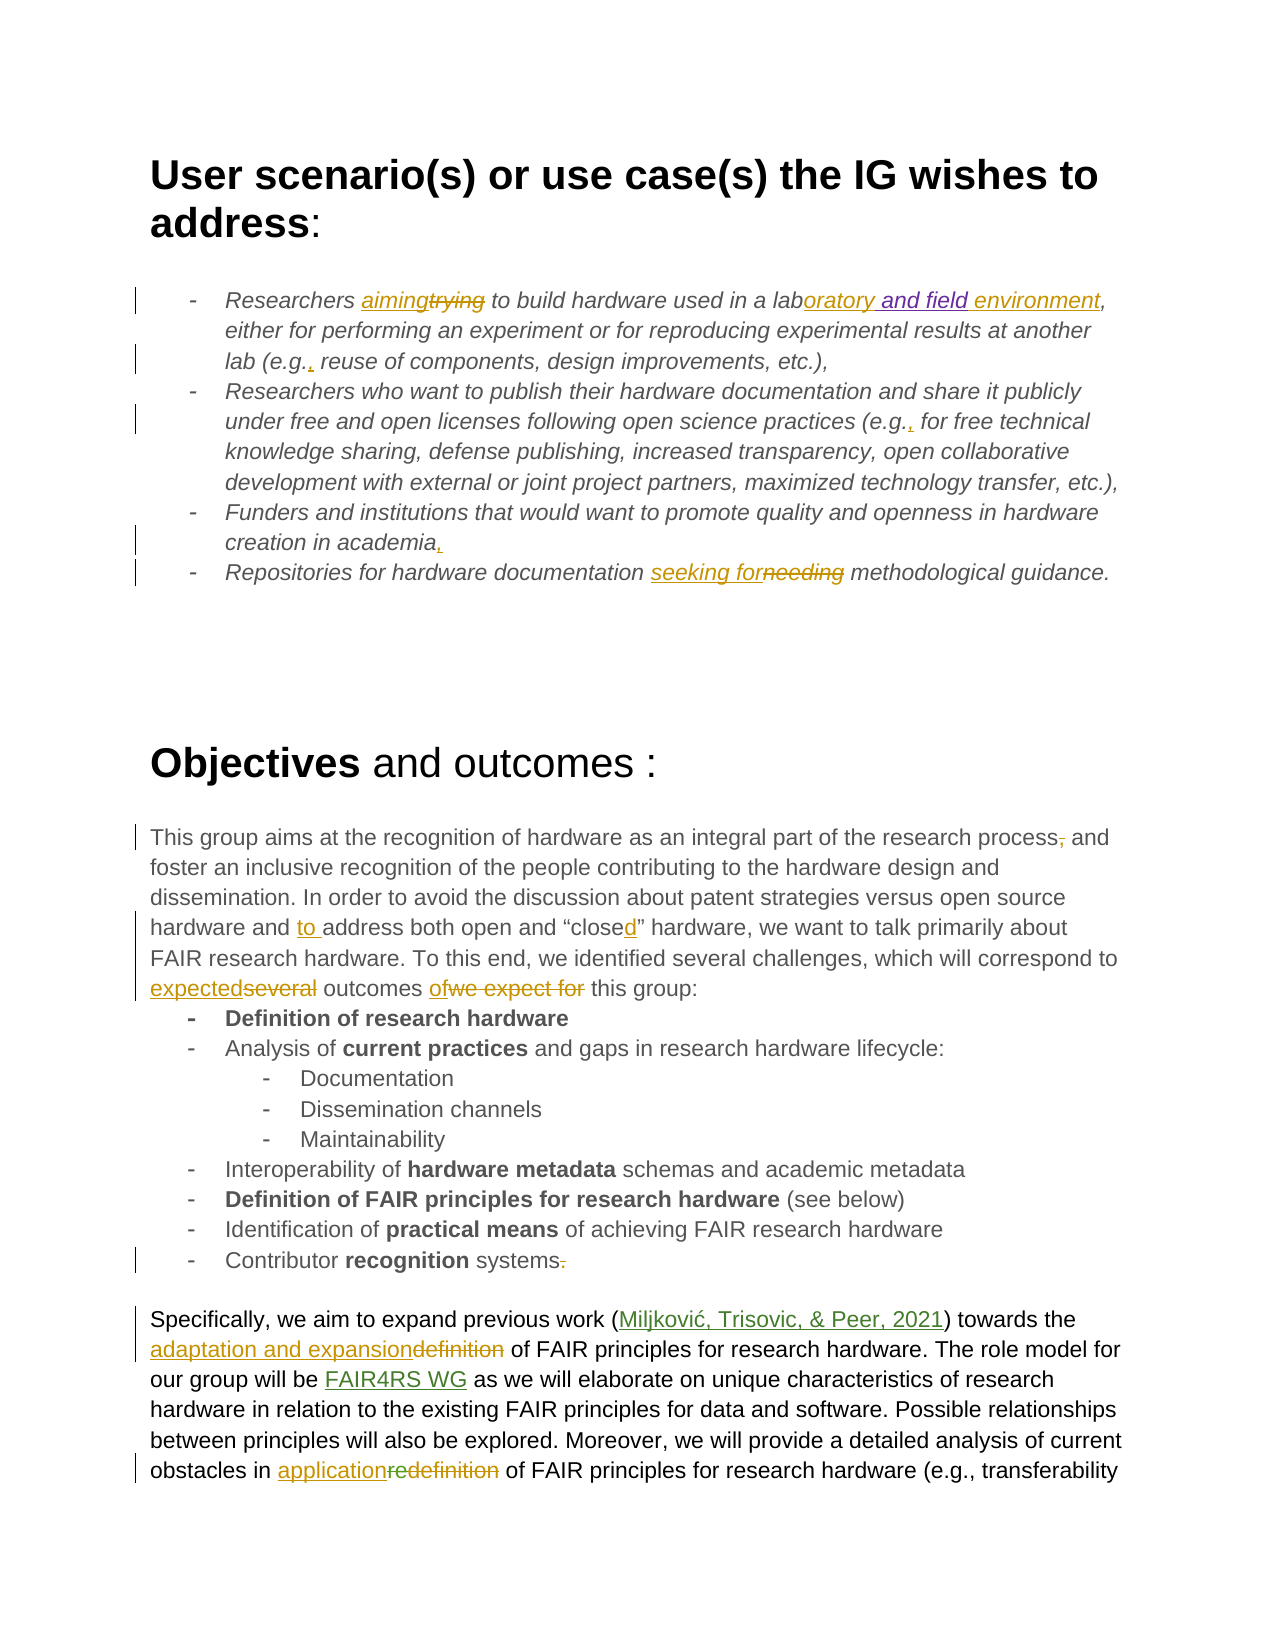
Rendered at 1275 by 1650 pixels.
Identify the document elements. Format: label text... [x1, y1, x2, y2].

list Definition of research hardware [187, 1005, 1125, 1031]
list Researchers who want to publish their hardware documentation and share it publicly under free and open licenses following open science practices (e.g. for free technical knowledge sharing, defense publishing, increased transparency, open collaborative development with external or joint project partners, maximized technology transfer, etc.), [187, 378, 1125, 495]
list Identification of practical means of achieving FAIR research hardware [187, 1216, 1125, 1243]
list Contributor recognition systems [187, 1247, 1125, 1273]
subtitle Objectives and outcomes : [150, 738, 1125, 786]
text This group aims at the recognition of hardware as an integral part of the research process and foster an inclusive recognition of the people contributing to the hardware design and dissemination. In order to avoid the discussion about patent strategies versus open source hardware and address both open and “close” hardware, we want to talk primarily about FAIR research hardware. To this end, we identified several challenges, which will correspond to outcomes this group: [150, 824, 1125, 1001]
list Maintainability [262, 1126, 1125, 1152]
list Funders and institutions that would want to promote quality and openness in hardware creation in academia [187, 499, 1125, 555]
list Dissemination channels [262, 1096, 1125, 1122]
list Definition of FAIR principles for research hardware (see below) [187, 1186, 1125, 1213]
list Analysis of current practices and gaps in research hardware lifecycle: [187, 1035, 1125, 1062]
list Interoperability of hardware metadata schemas and academic metadata [187, 1156, 1125, 1182]
list Repositories for hardware documentation methodological guidance. [187, 559, 1125, 586]
subtitle User scenario(s) or use case(s) the IG wishes to address: [150, 150, 1125, 246]
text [150, 1306, 1125, 1483]
list Researchers to build hardware used in a lab, either for performing an experiment or for reproducing experimental results at another lab (e.g. reuse of components, design improvements, etc.), [187, 287, 1125, 374]
list Documentation [262, 1065, 1125, 1092]
